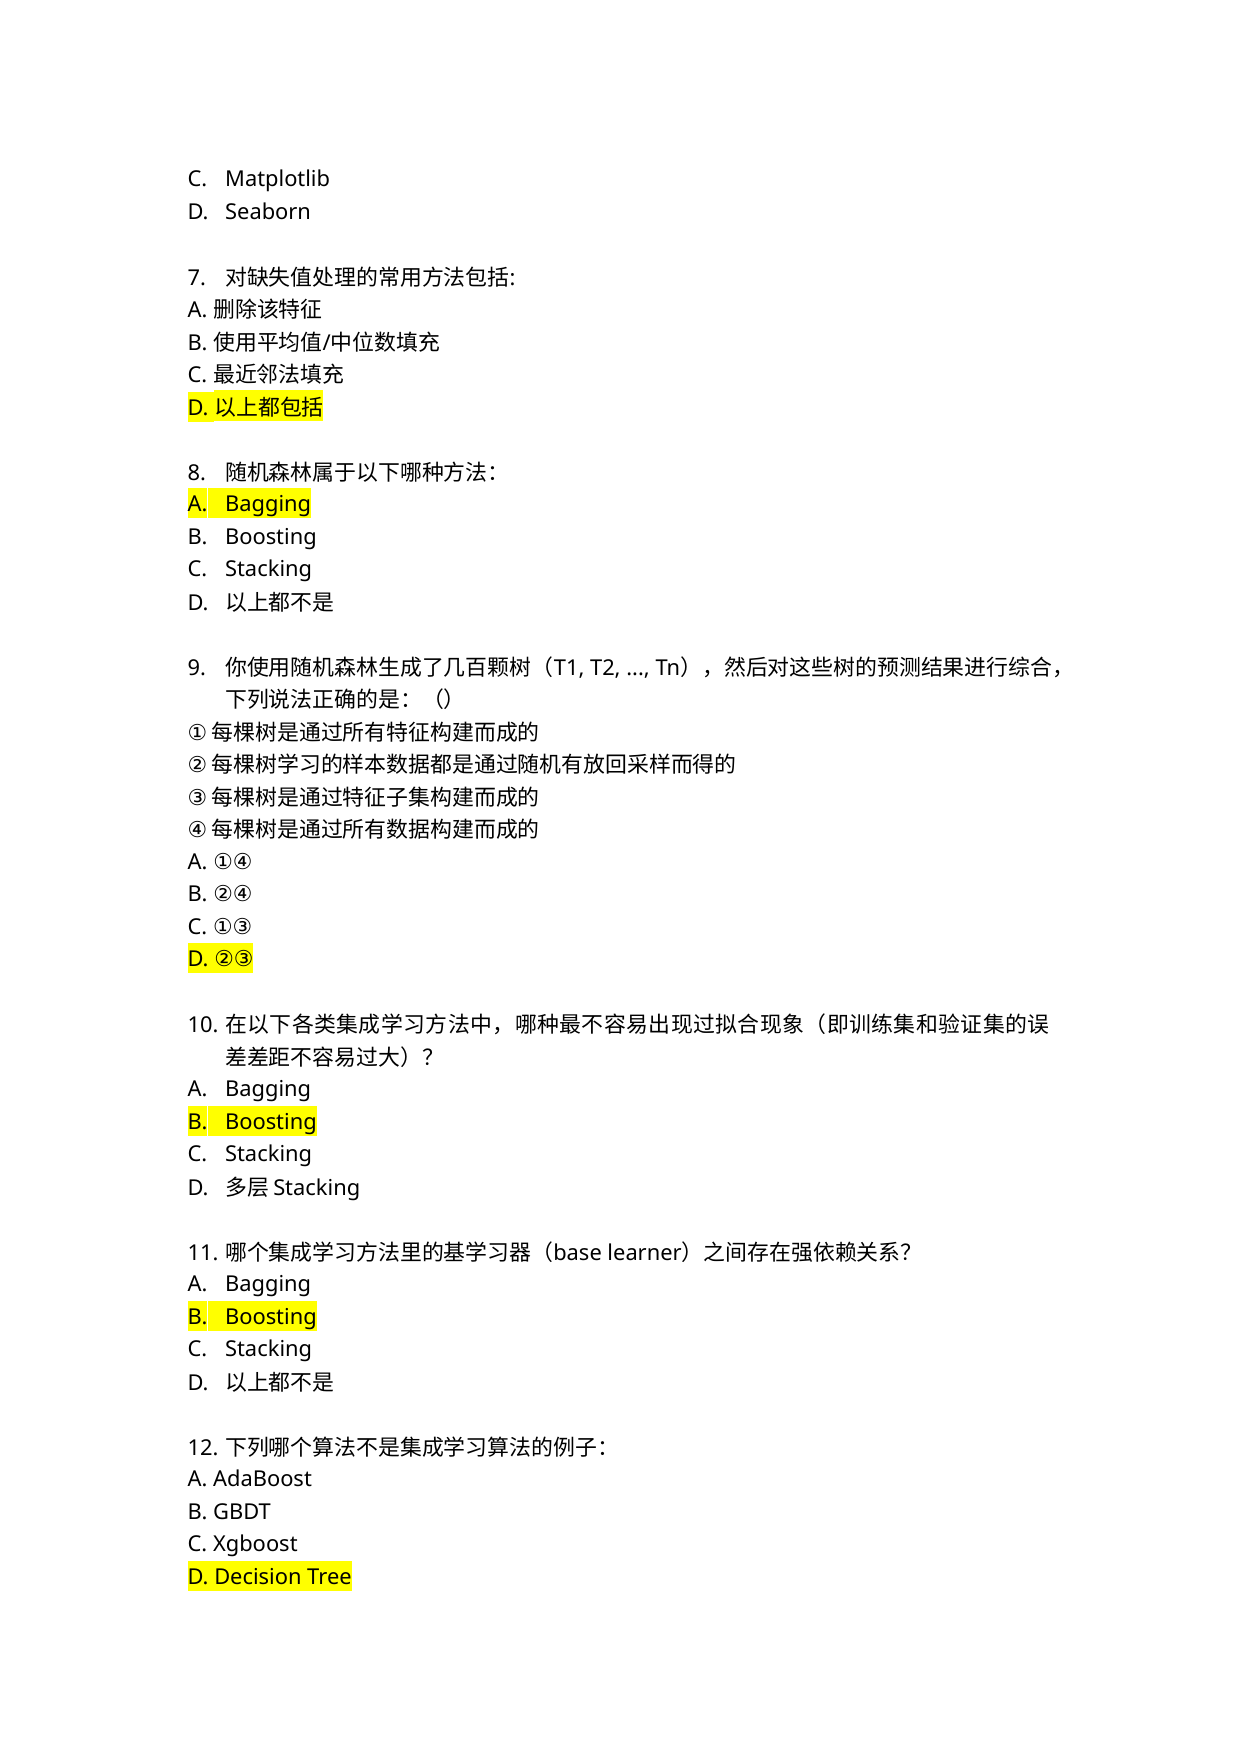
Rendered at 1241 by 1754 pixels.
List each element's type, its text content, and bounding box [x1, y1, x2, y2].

list Boosting [187, 1299, 1053, 1332]
list 多层Stacking [187, 1169, 1053, 1202]
list Stacking [187, 1137, 1053, 1169]
text C. Xgboost [187, 1527, 1053, 1559]
text A. AdaBoost [187, 1462, 1053, 1494]
list Bagging [187, 487, 1053, 519]
text ③每棵树是通过特征子集构建而成的 [187, 779, 1053, 812]
list Bagging [187, 1267, 1053, 1299]
list 在以下各类集成学习方法中，哪种最不容易出现过拟合现象（即训练集和验证集的误差差距不容易过大）？ [187, 1007, 1053, 1072]
list 以上都不是 [187, 584, 1053, 617]
list 随机森林属于以下哪种方法： [187, 454, 1053, 487]
list 对缺失值处理的常用方法包括: [187, 259, 1053, 292]
text B. 使用平均值/中位数填充 [187, 324, 1053, 357]
list 下列哪个算法不是集成学习算法的例子： [187, 1429, 1053, 1462]
text ①每棵树是通过所有特征构建而成的 [187, 714, 1053, 747]
text B. ②④ [187, 877, 1053, 909]
list Bagging [187, 1072, 1053, 1104]
text D. ②③ [187, 942, 1053, 974]
list Matplotlib [187, 162, 1053, 194]
text B. GBDT [187, 1494, 1053, 1527]
text D. 以上都包括 [187, 389, 1053, 422]
list 你使用随机森林生成了几百颗树（T1, T2, ..., Tn），然后对这些树的预测结果进行综合，下列说法正确的是：（） [187, 649, 1053, 714]
text C. 最近邻法填充 [187, 357, 1053, 389]
list 哪个集成学习方法里的基学习器（base learner）之间存在强依赖关系？ [187, 1234, 1053, 1267]
list Seaborn [187, 194, 1053, 227]
text ②每棵树学习的样本数据都是通过随机有放回采样而得的 [187, 747, 1053, 779]
text D. Decision Tree [187, 1559, 1053, 1592]
list 以上都不是 [187, 1364, 1053, 1397]
list Stacking [187, 1332, 1053, 1364]
list Boosting [187, 519, 1053, 552]
text A. 删除该特征 [187, 292, 1053, 324]
text ④每棵树是通过所有数据构建而成的 [187, 812, 1053, 844]
text C. ①③ [187, 909, 1053, 942]
list Boosting [187, 1104, 1053, 1137]
list Stacking [187, 552, 1053, 584]
text A. ①④ [187, 844, 1053, 877]
